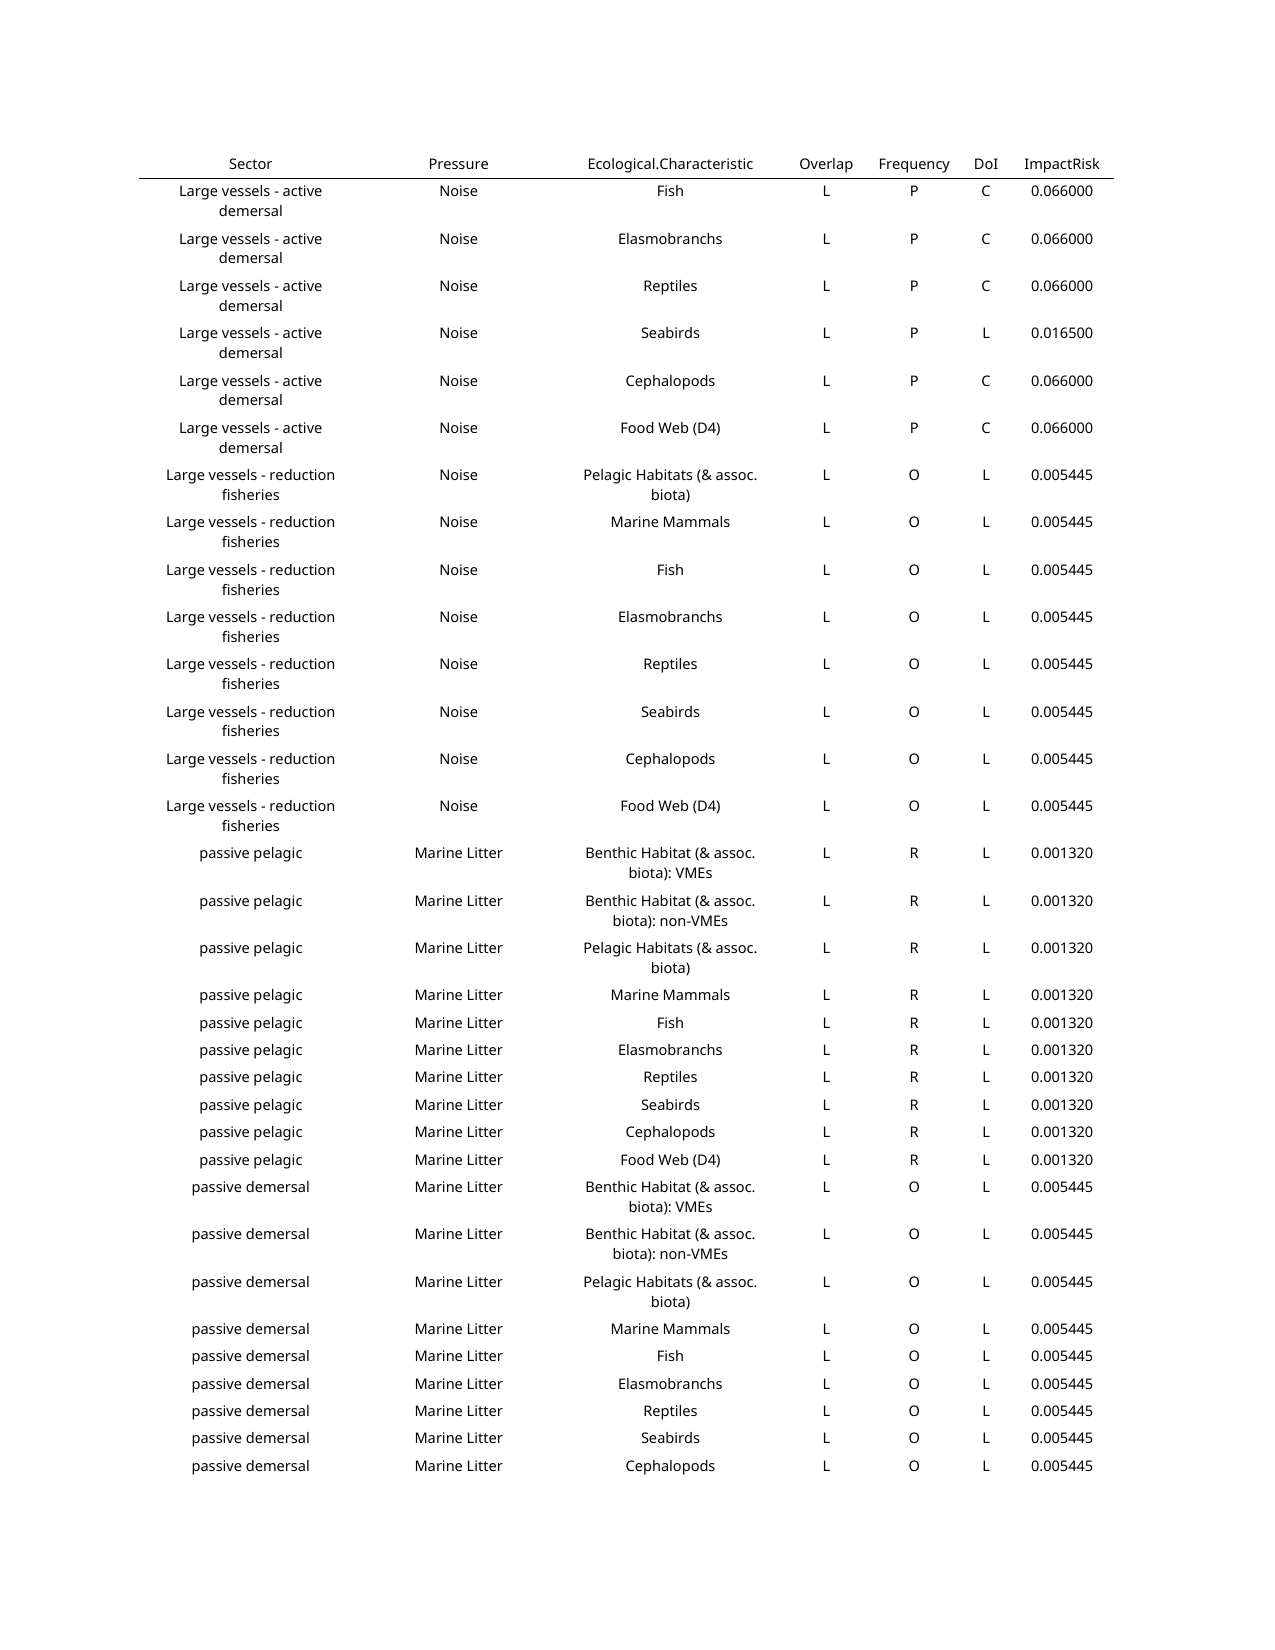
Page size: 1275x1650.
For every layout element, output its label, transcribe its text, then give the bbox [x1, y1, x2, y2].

table_cell passive pelagic [139, 1146, 362, 1173]
table_cell passive demersal [139, 1370, 362, 1397]
table_cell L [962, 1036, 1010, 1063]
table_cell Noise [363, 319, 554, 367]
table_cell Marine Litter [363, 1173, 554, 1220]
table_cell L [786, 1146, 866, 1173]
table_cell Noise [363, 509, 554, 556]
table_cell Marine Mammals [554, 981, 786, 1009]
table_cell Pelagic Habitats (& assoc. biota) [554, 1268, 786, 1315]
table_cell O [866, 792, 962, 839]
table_cell L [786, 1064, 866, 1091]
table_cell passive demersal [139, 1315, 362, 1342]
table_cell O [866, 698, 962, 745]
table_cell 0.016500 [1010, 319, 1114, 367]
table_cell 0.005445 [1010, 509, 1114, 556]
table_cell Marine Litter [363, 981, 554, 1009]
table_cell L [786, 1370, 866, 1397]
table_cell Marine Litter [363, 1009, 554, 1036]
table_cell R [866, 1146, 962, 1173]
table_cell L [786, 1220, 866, 1268]
table_cell L [786, 745, 866, 792]
table_cell R [866, 1118, 962, 1146]
table_cell R [866, 981, 962, 1009]
table_cell L [962, 887, 1010, 934]
table_cell O [866, 461, 962, 508]
table_cell Seabirds [554, 319, 786, 367]
table_cell Cephalopods [554, 1452, 786, 1479]
table_cell O [866, 650, 962, 698]
table_cell L [786, 179, 866, 225]
table_cell L [786, 509, 866, 556]
table_cell L [786, 461, 866, 508]
table_cell Noise [363, 650, 554, 698]
table_header Frequency [866, 150, 962, 177]
table_cell L [786, 1268, 866, 1315]
table_header ImpactRisk [1010, 150, 1114, 177]
table_cell R [866, 840, 962, 887]
table_cell L [962, 1397, 1010, 1424]
table_cell Large vessels - reduction fisheries [139, 698, 362, 745]
table_cell L [786, 981, 866, 1009]
table_cell 0.001320 [1010, 934, 1114, 981]
table_cell Elasmobranchs [554, 1370, 786, 1397]
table_cell O [866, 1268, 962, 1315]
table_header Ecological.Characteristic [554, 150, 786, 177]
table_cell O [866, 1452, 962, 1479]
table_cell Seabirds [554, 698, 786, 745]
table_cell 0.001320 [1010, 1118, 1114, 1146]
table_cell Large vessels - active demersal [139, 319, 362, 367]
table_cell L [962, 840, 1010, 887]
table_cell Noise [363, 603, 554, 650]
table_cell P [866, 414, 962, 461]
table_cell 0.005445 [1010, 1370, 1114, 1397]
table_cell 0.005445 [1010, 1268, 1114, 1315]
table_cell passive pelagic [139, 1009, 362, 1036]
table_cell Large vessels - active demersal [139, 179, 362, 225]
table_header Sector [139, 150, 362, 177]
table_cell 0.001320 [1010, 887, 1114, 934]
table_cell Noise [363, 461, 554, 508]
table_cell 0.001320 [1010, 981, 1114, 1009]
table_cell P [866, 367, 962, 414]
table_cell L [962, 1064, 1010, 1091]
table_cell L [786, 840, 866, 887]
table_cell Marine Litter [363, 1343, 554, 1370]
table_cell C [962, 225, 1010, 272]
table_cell Elasmobranchs [554, 225, 786, 272]
table_cell 0.005445 [1010, 1452, 1114, 1479]
table_cell Large vessels - active demersal [139, 414, 362, 461]
table_header DoI [962, 150, 1010, 177]
table_cell Fish [554, 179, 786, 225]
table_cell Marine Litter [363, 1315, 554, 1342]
table_cell 0.005445 [1010, 650, 1114, 698]
table_cell L [786, 1315, 866, 1342]
table_cell Cephalopods [554, 1118, 786, 1146]
table_cell L [786, 1425, 866, 1452]
table_cell Seabirds [554, 1425, 786, 1452]
table_cell L [786, 887, 866, 934]
table_cell 0.005445 [1010, 1397, 1114, 1424]
table_cell Large vessels - reduction fisheries [139, 745, 362, 792]
table_cell C [962, 272, 1010, 319]
table_cell L [962, 1173, 1010, 1220]
table_cell L [962, 1220, 1010, 1268]
table_cell 0.005445 [1010, 1343, 1114, 1370]
table_cell Noise [363, 745, 554, 792]
table_cell Noise [363, 225, 554, 272]
table_cell Marine Litter [363, 1036, 554, 1063]
table_cell L [786, 650, 866, 698]
table_cell R [866, 887, 962, 934]
table_cell Noise [363, 272, 554, 319]
table_cell 0.001320 [1010, 1091, 1114, 1118]
table_cell R [866, 1064, 962, 1091]
table_cell passive demersal [139, 1425, 362, 1452]
table_cell Elasmobranchs [554, 603, 786, 650]
table_cell Food Web (D4) [554, 1146, 786, 1173]
table_cell passive pelagic [139, 981, 362, 1009]
table_header Pressure [363, 150, 554, 177]
table_cell Marine Mammals [554, 1315, 786, 1342]
table_cell passive pelagic [139, 1091, 362, 1118]
table_cell 0.066000 [1010, 179, 1114, 225]
table_cell P [866, 272, 962, 319]
table_cell P [866, 319, 962, 367]
table_cell 0.005445 [1010, 792, 1114, 839]
table_cell Cephalopods [554, 745, 786, 792]
table_cell Pelagic Habitats (& assoc. biota) [554, 461, 786, 508]
table_cell P [866, 179, 962, 225]
table_cell L [962, 650, 1010, 698]
table_cell O [866, 1315, 962, 1342]
table_cell Large vessels - active demersal [139, 225, 362, 272]
table_cell L [786, 1452, 866, 1479]
table_cell Food Web (D4) [554, 414, 786, 461]
table_cell Large vessels - reduction fisheries [139, 461, 362, 508]
table_cell P [866, 225, 962, 272]
table_cell Fish [554, 1343, 786, 1370]
table_cell 0.001320 [1010, 1064, 1114, 1091]
table_cell Large vessels - active demersal [139, 272, 362, 319]
table_cell Elasmobranchs [554, 1036, 786, 1063]
table_cell Marine Litter [363, 1091, 554, 1118]
table_cell Large vessels - reduction fisheries [139, 603, 362, 650]
table_cell Reptiles [554, 1397, 786, 1424]
table_cell Cephalopods [554, 367, 786, 414]
table_cell Large vessels - active demersal [139, 367, 362, 414]
table_cell L [786, 1091, 866, 1118]
table_cell Marine Litter [363, 1220, 554, 1268]
table_cell O [866, 745, 962, 792]
table_cell passive demersal [139, 1397, 362, 1424]
table_cell L [786, 414, 866, 461]
table_cell 0.001320 [1010, 1146, 1114, 1173]
table_cell C [962, 414, 1010, 461]
table_cell L [962, 934, 1010, 981]
table_cell L [786, 319, 866, 367]
table_cell Noise [363, 556, 554, 603]
table_cell Noise [363, 792, 554, 839]
table_cell Marine Litter [363, 1452, 554, 1479]
table_cell 0.066000 [1010, 367, 1114, 414]
table_cell 0.005445 [1010, 461, 1114, 508]
table_cell Noise [363, 698, 554, 745]
table_cell L [786, 1173, 866, 1220]
table_cell passive demersal [139, 1268, 362, 1315]
table_cell 0.005445 [1010, 556, 1114, 603]
table_cell L [962, 792, 1010, 839]
table_cell Marine Litter [363, 1268, 554, 1315]
table_cell O [866, 1370, 962, 1397]
table_cell 0.005445 [1010, 698, 1114, 745]
table_cell C [962, 179, 1010, 225]
table_cell 0.005445 [1010, 745, 1114, 792]
table_cell Noise [363, 179, 554, 225]
table_header Overlap [786, 150, 866, 177]
table_cell L [786, 1036, 866, 1063]
table_cell Reptiles [554, 1064, 786, 1091]
table_cell Large vessels - reduction fisheries [139, 650, 362, 698]
table_cell O [866, 1397, 962, 1424]
table_cell Fish [554, 556, 786, 603]
table_cell L [786, 1118, 866, 1146]
table_cell Large vessels - reduction fisheries [139, 556, 362, 603]
table_cell L [962, 556, 1010, 603]
table_cell Benthic Habitat (& assoc. biota): VMEs [554, 1173, 786, 1220]
table_cell passive pelagic [139, 1064, 362, 1091]
table_cell L [962, 981, 1010, 1009]
table_cell L [962, 461, 1010, 508]
table_cell passive pelagic [139, 1118, 362, 1146]
table_cell Benthic Habitat (& assoc. biota): non-VMEs [554, 887, 786, 934]
table_cell R [866, 934, 962, 981]
table_cell L [962, 1343, 1010, 1370]
table_cell L [786, 603, 866, 650]
table_cell O [866, 509, 962, 556]
table_cell 0.005445 [1010, 1220, 1114, 1268]
table_cell 0.005445 [1010, 1425, 1114, 1452]
table_cell L [962, 509, 1010, 556]
table_cell passive pelagic [139, 840, 362, 887]
table_cell Large vessels - reduction fisheries [139, 792, 362, 839]
table_cell Reptiles [554, 272, 786, 319]
table_cell 0.005445 [1010, 1315, 1114, 1342]
table_cell Marine Litter [363, 1425, 554, 1452]
table_cell O [866, 1343, 962, 1370]
table_cell L [786, 698, 866, 745]
table_cell O [866, 1173, 962, 1220]
table_cell passive demersal [139, 1452, 362, 1479]
table_cell 0.066000 [1010, 272, 1114, 319]
table_cell L [962, 1315, 1010, 1342]
table_cell passive pelagic [139, 934, 362, 981]
table_cell Marine Mammals [554, 509, 786, 556]
table_cell L [786, 367, 866, 414]
table_cell 0.001320 [1010, 1036, 1114, 1063]
table_cell L [962, 1009, 1010, 1036]
table_cell L [962, 1091, 1010, 1118]
table_cell Marine Litter [363, 1397, 554, 1424]
table_cell L [786, 1343, 866, 1370]
table_cell Marine Litter [363, 887, 554, 934]
table_cell R [866, 1009, 962, 1036]
table_cell L [962, 1118, 1010, 1146]
table_cell Fish [554, 1009, 786, 1036]
table_cell L [962, 603, 1010, 650]
table_cell Marine Litter [363, 1370, 554, 1397]
table_cell O [866, 1425, 962, 1452]
table_cell Benthic Habitat (& assoc. biota): non-VMEs [554, 1220, 786, 1268]
table_cell Large vessels - reduction fisheries [139, 509, 362, 556]
table_cell L [962, 698, 1010, 745]
table_cell Marine Litter [363, 840, 554, 887]
table_cell passive pelagic [139, 1036, 362, 1063]
table_cell O [866, 1220, 962, 1268]
table_cell passive demersal [139, 1173, 362, 1220]
table_cell L [786, 792, 866, 839]
table_cell 0.066000 [1010, 225, 1114, 272]
table_cell L [786, 934, 866, 981]
table_cell Noise [363, 367, 554, 414]
table_cell O [866, 556, 962, 603]
table_cell L [786, 1397, 866, 1424]
table_cell L [962, 1146, 1010, 1173]
table_cell Benthic Habitat (& assoc. biota): VMEs [554, 840, 786, 887]
table_cell Marine Litter [363, 1118, 554, 1146]
table_cell 0.001320 [1010, 1009, 1114, 1036]
table_cell Pelagic Habitats (& assoc. biota) [554, 934, 786, 981]
table_cell Seabirds [554, 1091, 786, 1118]
table_cell O [866, 603, 962, 650]
table_cell Food Web (D4) [554, 792, 786, 839]
table_cell 0.005445 [1010, 1173, 1114, 1220]
table_cell Marine Litter [363, 1146, 554, 1173]
table_cell 0.001320 [1010, 840, 1114, 887]
table_cell L [786, 272, 866, 319]
table_cell Marine Litter [363, 1064, 554, 1091]
table_cell Marine Litter [363, 934, 554, 981]
table_cell L [962, 319, 1010, 367]
table_cell R [866, 1036, 962, 1063]
table_cell passive demersal [139, 1343, 362, 1370]
table_cell L [962, 1452, 1010, 1479]
table_cell passive pelagic [139, 887, 362, 934]
table_cell L [786, 225, 866, 272]
table_cell R [866, 1091, 962, 1118]
table_cell L [786, 556, 866, 603]
table_cell passive demersal [139, 1220, 362, 1268]
table_cell 0.005445 [1010, 603, 1114, 650]
table_cell L [962, 745, 1010, 792]
table_cell Noise [363, 414, 554, 461]
table_cell 0.066000 [1010, 414, 1114, 461]
table_cell C [962, 367, 1010, 414]
table_cell Reptiles [554, 650, 786, 698]
table_cell L [962, 1268, 1010, 1315]
table_cell L [962, 1370, 1010, 1397]
table_cell L [962, 1425, 1010, 1452]
table_cell L [786, 1009, 866, 1036]
